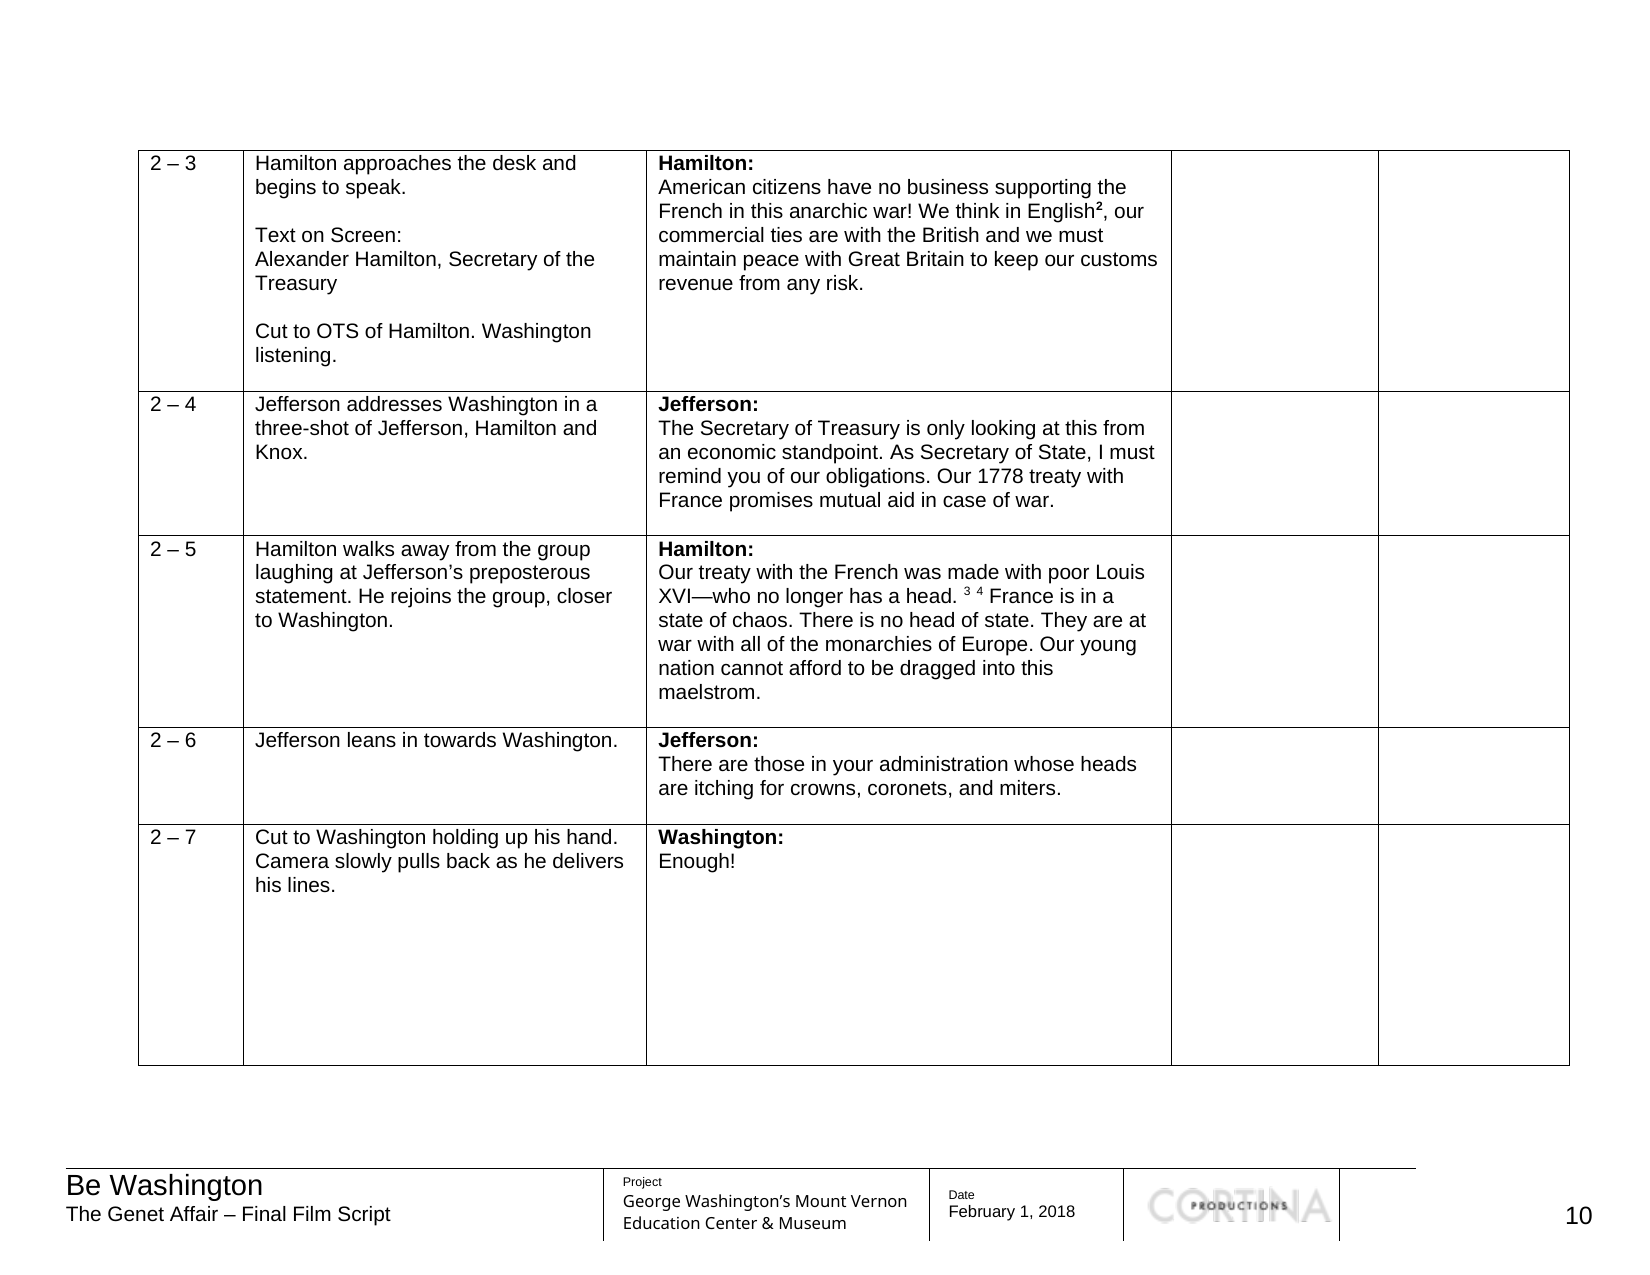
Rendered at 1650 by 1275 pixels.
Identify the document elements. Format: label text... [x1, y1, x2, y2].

table_cell 2 – 7 [139, 825, 243, 1064]
table_cell Hamilton approaches the desk and begins to speak. Text on Screen: Alexander Hamilton, Secretary of the Treasury Cut to OTS of Hamilton. Washington listening. [244, 151, 646, 391]
table_cell [1379, 151, 1569, 391]
table_cell Jefferson leans in towards Washington. [244, 728, 646, 824]
table_cell [1172, 825, 1378, 1064]
table_cell Cut to Washington holding up his hand. Camera slowly pulls back as he delivers his lines. [244, 825, 646, 1064]
table_cell Hamilton walks away from the group laughing at Jefferson’s preposterous statement. He rejoins the group, closer to Washington. [244, 536, 646, 727]
table_cell [1172, 728, 1378, 824]
table_cell 2 – 3 [139, 151, 243, 391]
table_cell Washington: Enough! [647, 825, 1171, 1064]
table_cell Jefferson: There are those in your administration whose heads are itching for crowns, coronets, and miters. [647, 728, 1171, 824]
table_cell Hamilton: Our treaty with the French was made with poor Louis XVI—who no longer has a head. France is in a state of chaos. There is no head of state. They are at war with all of the monarchies of Europe. Our young nation cannot afford to be dragged into this maelstrom. [647, 536, 1171, 727]
table_cell Hamilton: American citizens have no business supporting the French in this anarchic war! We think in English, our commercial ties are with the British and we must maintain peace with Great Britain to keep our customs revenue from any risk. [647, 151, 1171, 391]
table_cell [1172, 392, 1378, 535]
table_cell [1379, 392, 1569, 535]
table_cell [1172, 151, 1378, 391]
table_cell Jefferson addresses Washington in a three-shot of Jefferson, Hamilton and Knox. [244, 392, 646, 535]
table_cell 2 – 6 [139, 728, 243, 824]
table_cell [1379, 825, 1569, 1064]
table_cell 2 – 4 [139, 392, 243, 535]
table_cell [1379, 536, 1569, 727]
table_cell Jefferson: The Secretary of Treasury is only looking at this from an economic standpoint. As Secretary of State, I must remind you of our obligations. Our 1778 treaty with France promises mutual aid in case of war. [647, 392, 1171, 535]
table_cell [1379, 728, 1569, 824]
table_cell 2 – 5 [139, 536, 243, 727]
table_cell [1172, 536, 1378, 727]
